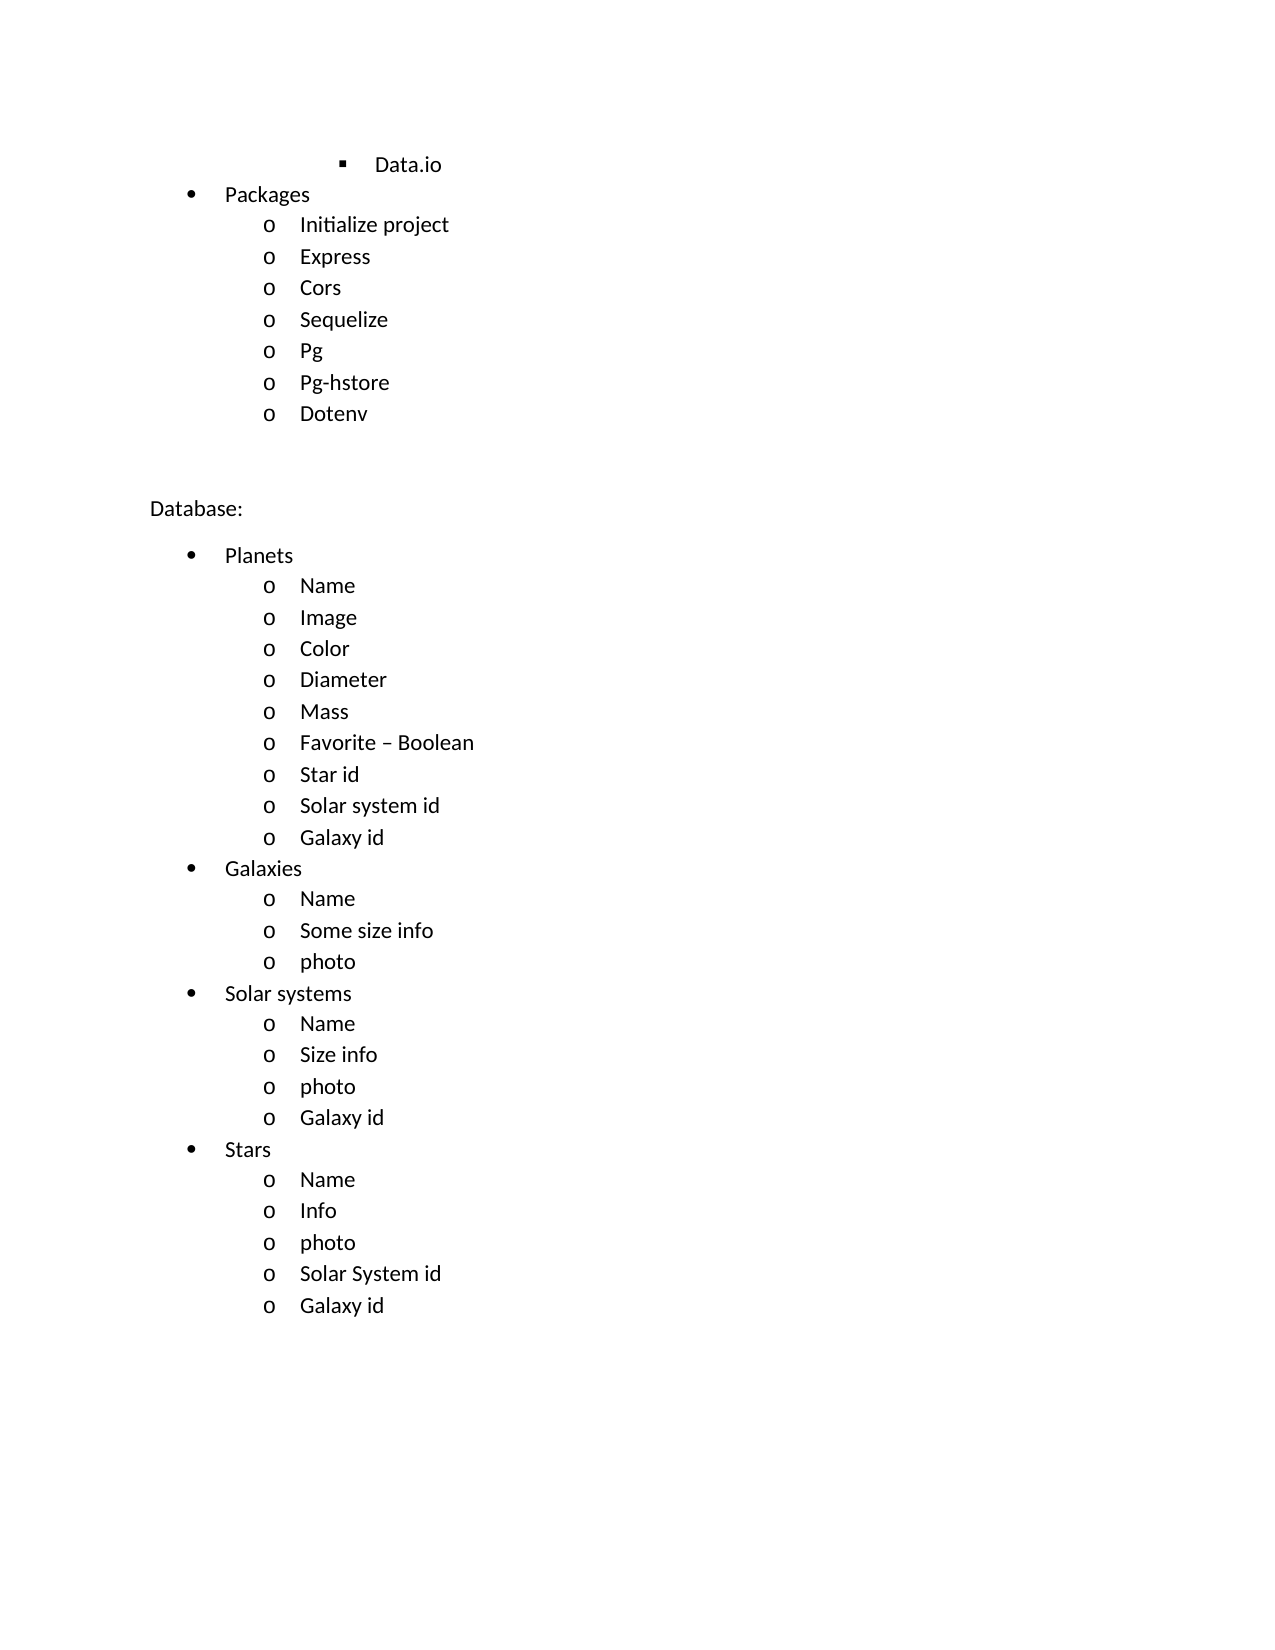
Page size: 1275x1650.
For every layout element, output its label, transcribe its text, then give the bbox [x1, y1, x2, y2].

list Pg [262, 336, 1125, 365]
list Some size info [262, 916, 1125, 945]
list Star id [262, 760, 1125, 789]
list photo [262, 1228, 1125, 1257]
list Express [262, 242, 1125, 271]
list Galaxy id [262, 1291, 1125, 1320]
list photo [262, 1072, 1125, 1101]
list Solar System id [262, 1259, 1125, 1289]
list Favorite – Boolean [262, 728, 1125, 758]
text Database: [150, 494, 1125, 522]
list Name [262, 571, 1125, 600]
list Sequelize [262, 305, 1125, 334]
list Galaxies [187, 854, 1125, 882]
list Dotenv [262, 399, 1125, 428]
list Name [262, 1165, 1125, 1194]
list Stars [187, 1135, 1125, 1163]
list Solar systems [187, 979, 1125, 1007]
list Solar system id [262, 791, 1125, 821]
list photo [262, 947, 1125, 977]
list Packages [187, 180, 1125, 208]
list Diameter [262, 666, 1125, 695]
list Name [262, 884, 1125, 914]
list Planets [187, 541, 1125, 569]
list Data.io [337, 150, 1125, 178]
list Initialize project [262, 210, 1125, 239]
list Image [262, 603, 1125, 632]
list Size info [262, 1041, 1125, 1070]
list Cors [262, 273, 1125, 302]
list Galaxy id [262, 823, 1125, 852]
list Name [262, 1009, 1125, 1038]
list Pg-hstore [262, 368, 1125, 397]
list Galaxy id [262, 1103, 1125, 1133]
list Info [262, 1197, 1125, 1226]
list Color [262, 634, 1125, 663]
list Mass [262, 697, 1125, 726]
